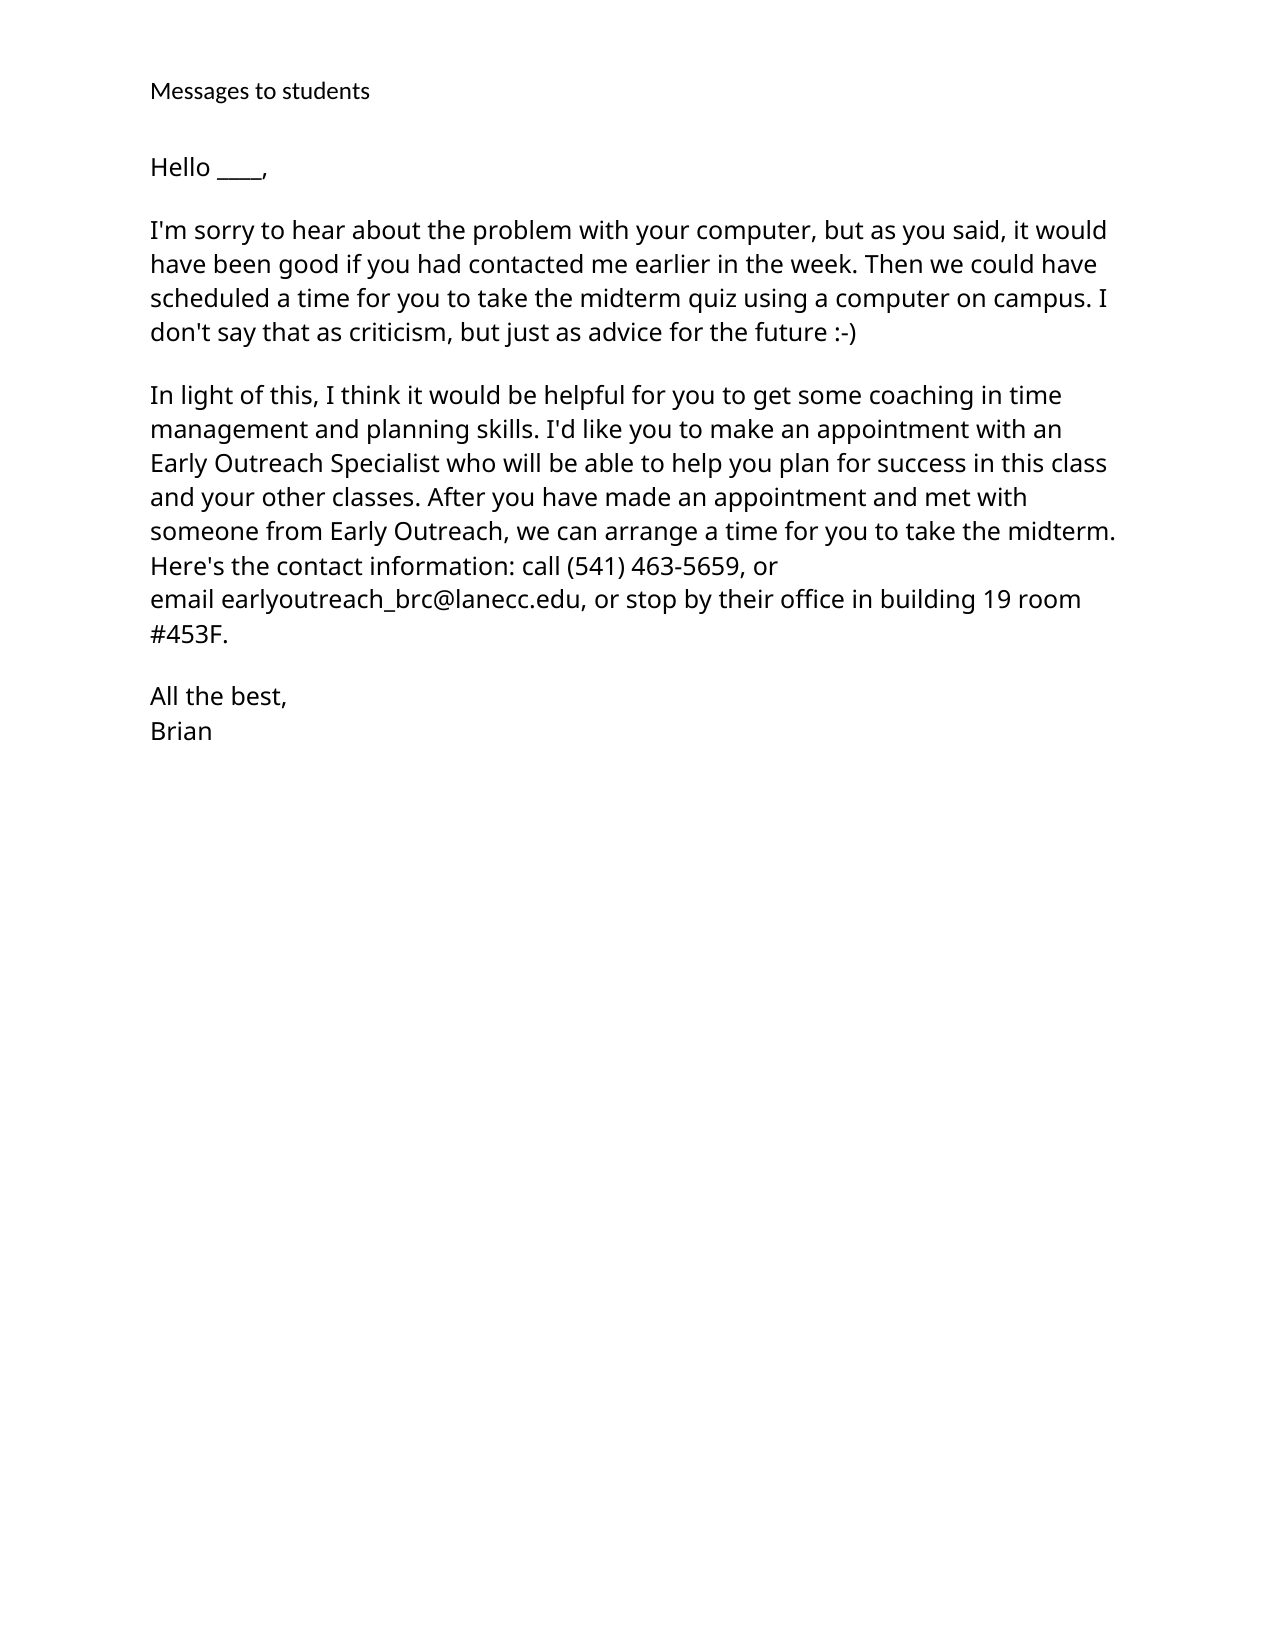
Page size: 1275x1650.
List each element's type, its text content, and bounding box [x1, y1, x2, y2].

text Brian [150, 713, 1125, 747]
text All the best, [150, 679, 1125, 713]
text I'm sorry to hear about the problem with your computer, but as you said, it would have been good if you had contacted me earlier in the week. Then we could have scheduled a time for you to take the midterm quiz using a computer on campus. I don't say that as criticism, but just as advice for the future :-) [150, 213, 1125, 349]
text Hello ____, [150, 150, 1125, 184]
text In light of this, I think it would be helpful for you to get some coaching in time management and planning skills. I'd like you to make an appointment with an Early Outreach Specialist who will be able to help you plan for success in this class and your other classes. After you have made an appointment and met with someone from Early Outreach, we can arrange a time for you to take the midterm. Here's the contact information: call (541) 463-5659, or email earlyoutreach_brc@lanecc.edu, or stop by their office in building 19 room #453F. [150, 378, 1125, 650]
